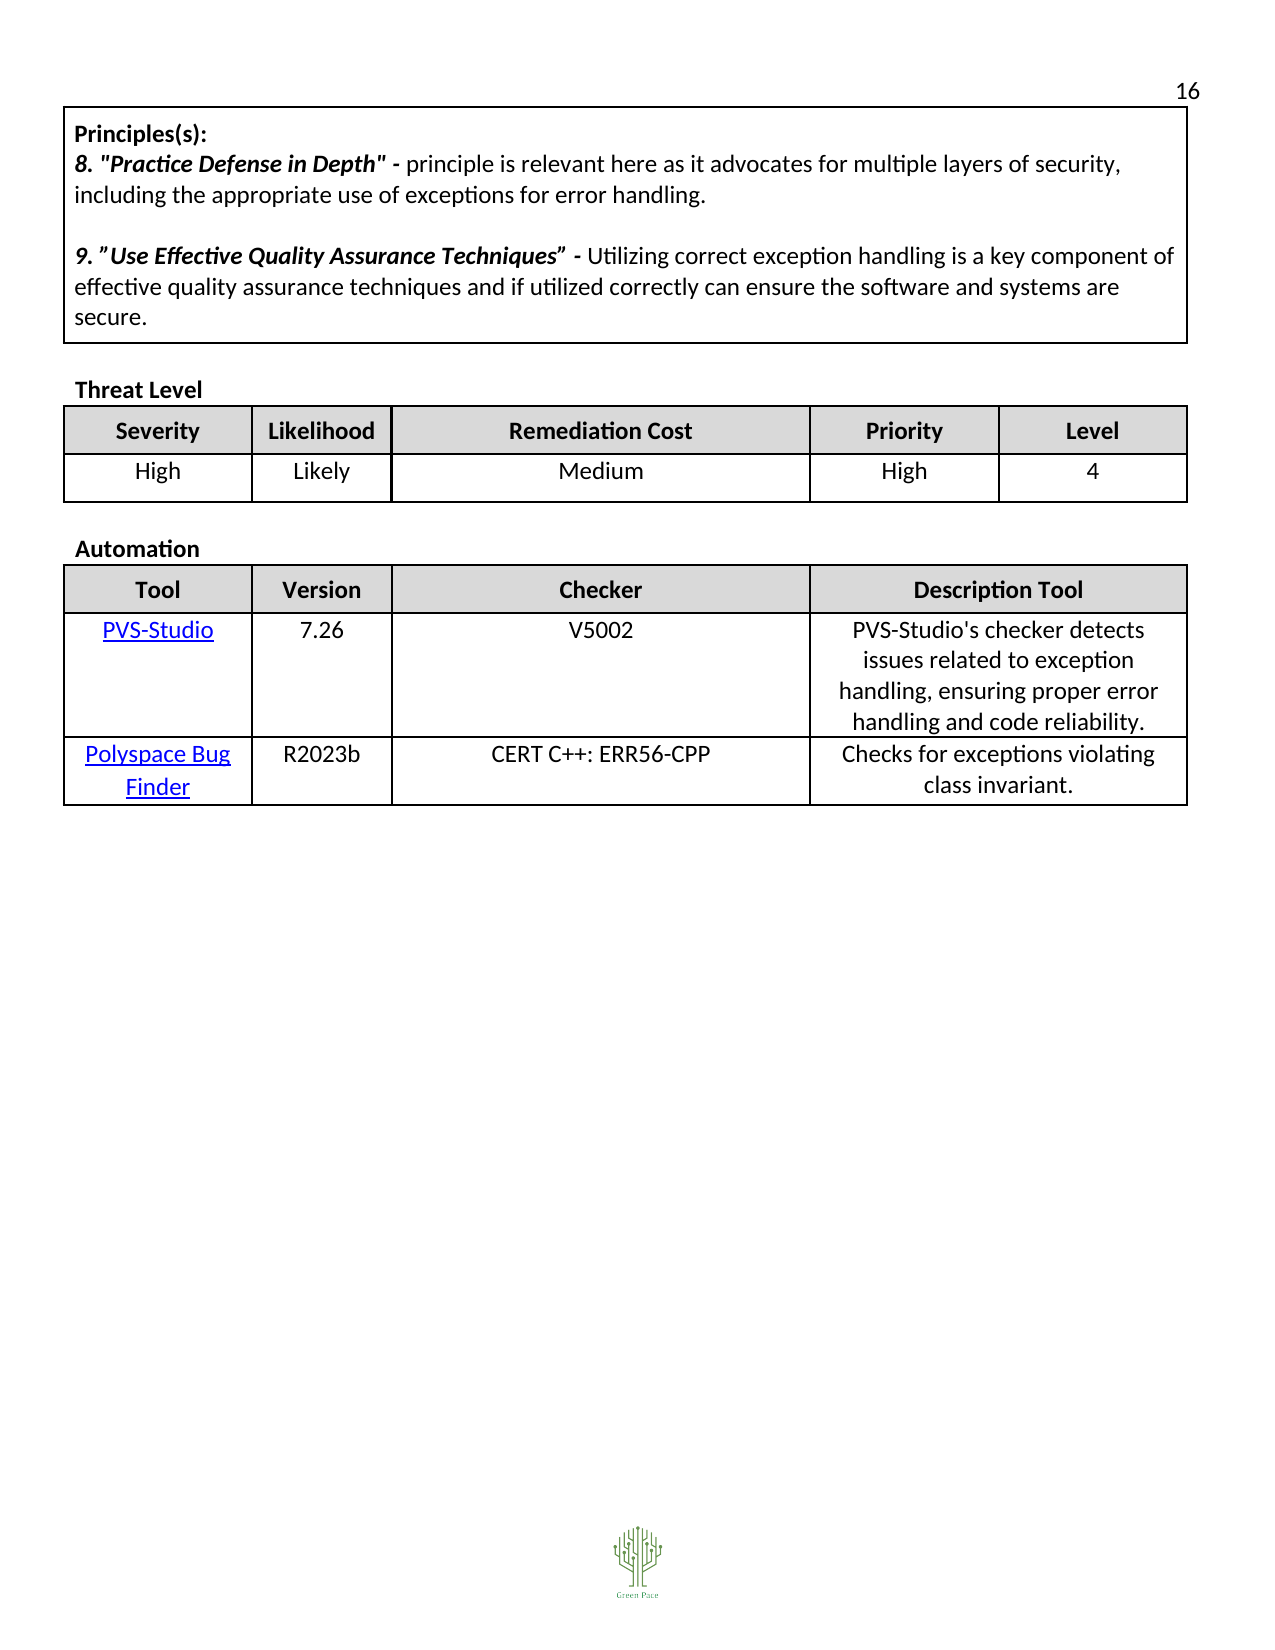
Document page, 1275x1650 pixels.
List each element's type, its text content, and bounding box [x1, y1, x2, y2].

table_cell 4 [1000, 455, 1186, 501]
table_cell High [811, 455, 998, 501]
table_header Severity [65, 407, 251, 453]
text Automation [75, 534, 1200, 564]
table_header Tool [65, 566, 251, 612]
table_header Checker [393, 566, 809, 612]
table_header Remediation Cost [393, 407, 809, 453]
table_header Principles(s): 8. "Practice Defense in Depth" - principle is relevant here as it advocates for multiple layers of security, including the appropriate use of exceptions for error handling. 9. ”Use Effective Quality Assurance Techniques” - Utilizing correct exception handling is a key component of effective quality assurance techniques and if utilized correctly can ensure the software and systems are secure. [65, 108, 1186, 342]
table_header Likelihood [253, 407, 390, 453]
table_header Priority [811, 407, 998, 453]
table_cell High [65, 455, 251, 501]
table_cell R2023b [253, 738, 391, 804]
table_header Description Tool [811, 566, 1186, 612]
table_cell PVS-Studio's checker detects issues related to exception handling, ensuring proper error handling and code reliability. [811, 614, 1186, 736]
table_cell V5002 [393, 614, 809, 736]
table_cell Polyspace Bug Finder [65, 738, 251, 804]
table_header Level [1000, 407, 1186, 453]
table_cell PVS-Studio [65, 614, 251, 736]
picture [605, 1521, 670, 1606]
table_cell 7.26 [253, 614, 391, 736]
table_cell Medium [393, 455, 809, 501]
table_header Version [253, 566, 391, 612]
text Threat Level [75, 375, 1200, 405]
table_cell Checks for exceptions violating class invariant. [811, 738, 1186, 804]
table_cell CERT C++: ERR56-CPP [393, 738, 809, 804]
table_cell Likely [253, 455, 390, 501]
